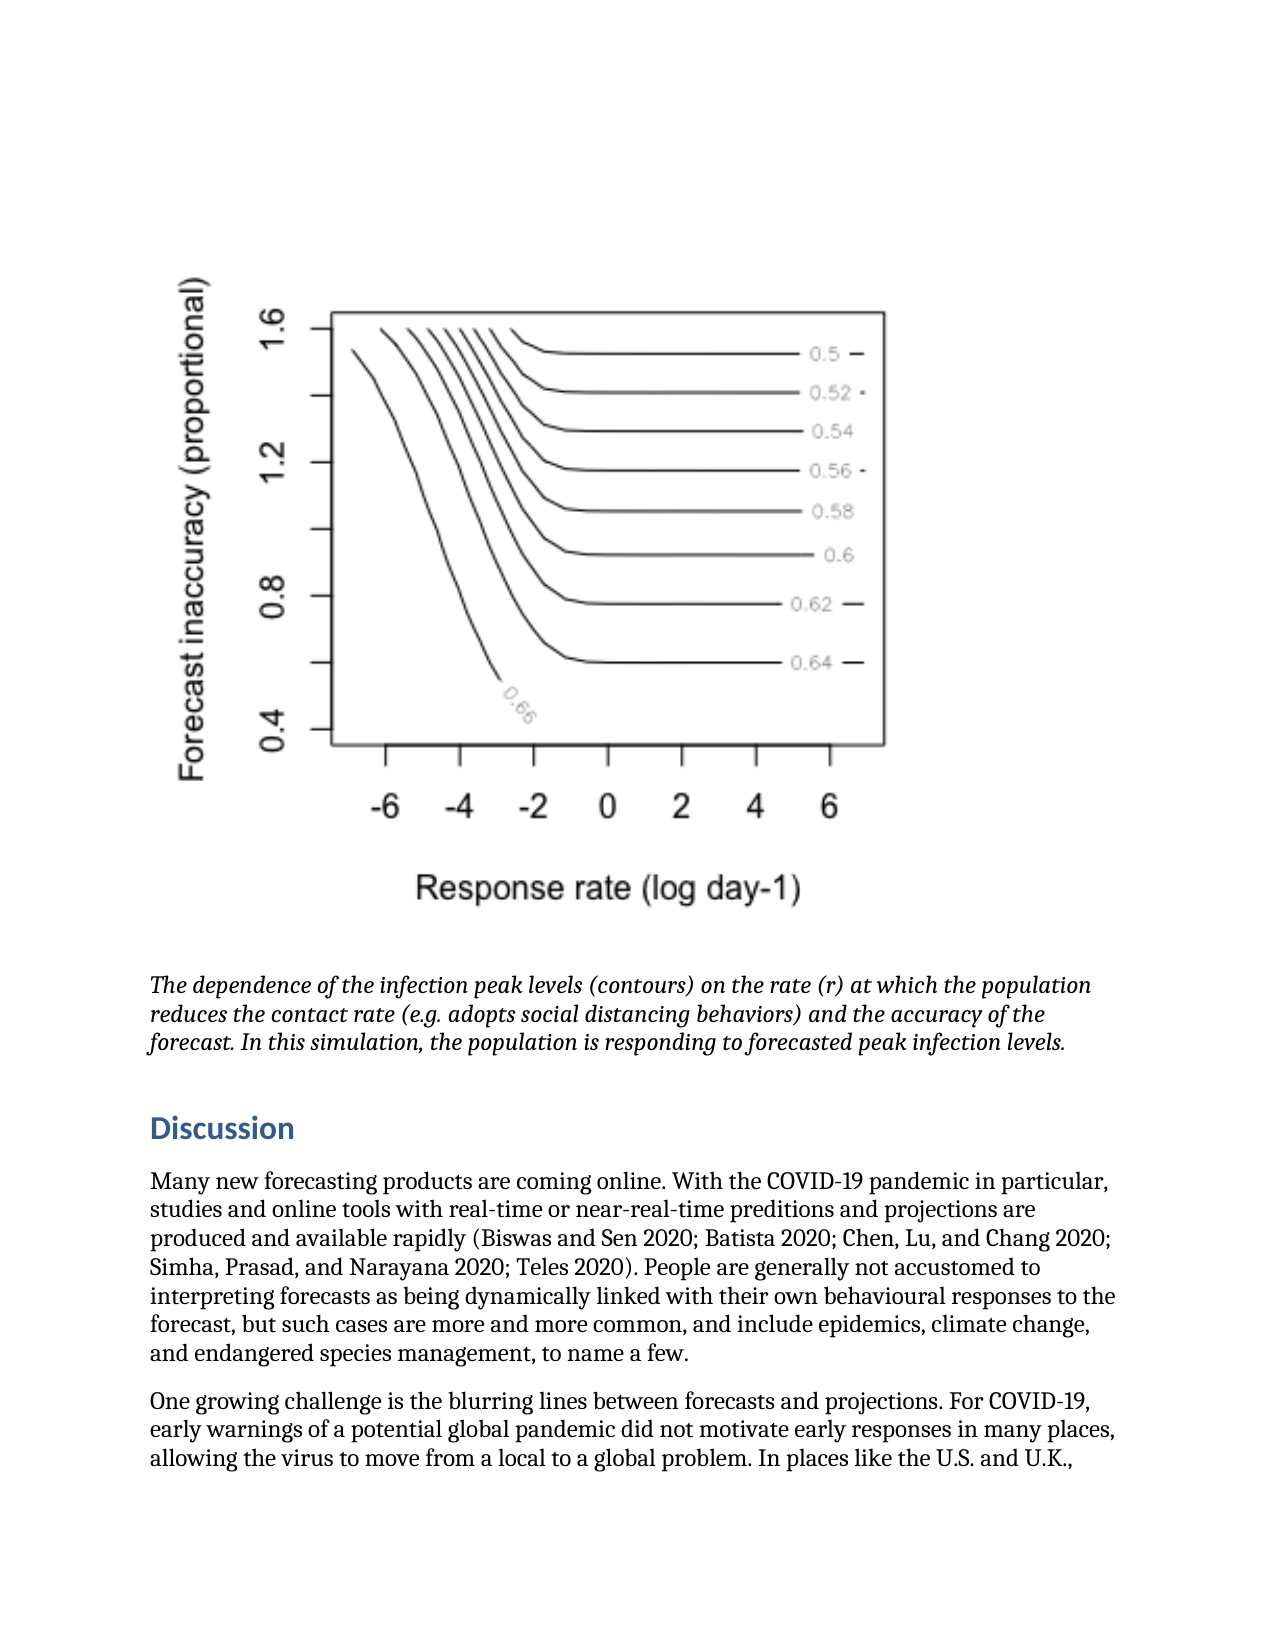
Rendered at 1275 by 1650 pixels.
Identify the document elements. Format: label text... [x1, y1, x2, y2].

text Many new forecasting products are coming online. With the COVID-19 pandemic in particular, studies and online tools with real-time or near-real-time preditions and projections are produced and available rapidly (Biswas and Sen 2020; Batista 2020; Chen, Lu, and Chang 2020; Simha, Prasad, and Narayana 2020; Teles 2020). People are generally not accustomed to interpreting forecasts as being dynamically linked with their own behavioural responses to the forecast, but such cases are more and more common, and include epidemics, climate change, and endangered species management, to name a few. [150, 1167, 1125, 1368]
picture [168, 150, 969, 950]
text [150, 1387, 1125, 1473]
text The dependence of the infection peak levels (contours) on the rate (r) at which the population reduces the contact rate (e.g. adopts social distancing behaviors) and the accuracy of the forecast. In this simulation, the population is responding to forecasted peak infection levels. [150, 971, 1125, 1057]
subtitle Discussion [150, 1107, 1125, 1148]
